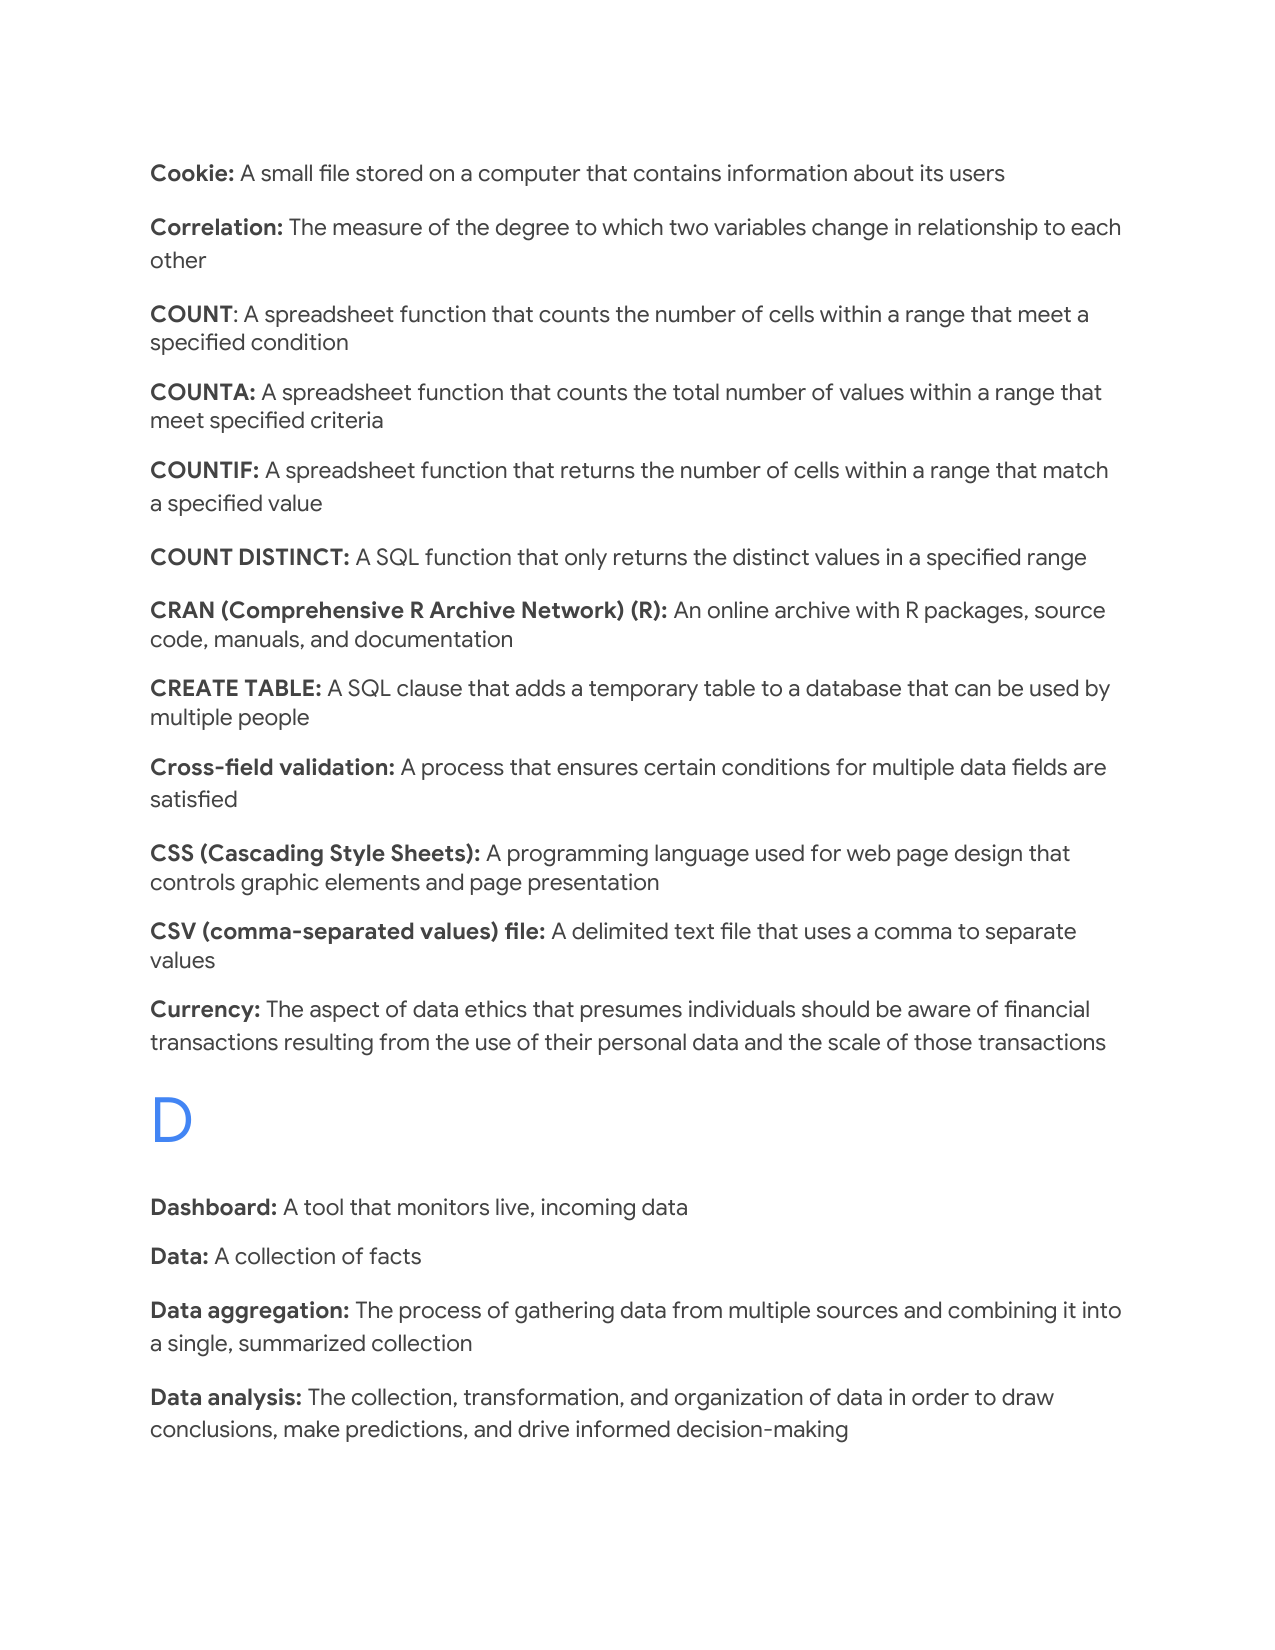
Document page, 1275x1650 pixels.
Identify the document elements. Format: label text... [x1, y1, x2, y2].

text Data: A collection of facts [150, 1242, 1125, 1271]
text Data aggregation: The process of gathering data from multiple sources and combining it into a single, summarized collection [150, 1296, 1125, 1358]
text Currency: The aspect of data ethics that presumes individuals should be aware of financial transactions resulting from the use of their personal data and the scale of those transactions [150, 996, 1125, 1057]
text CREATE TABLE: A SQL clause that adds a temporary table to a database that can be used by multiple people [150, 675, 1125, 732]
text Cross-field validation: A process that ensures certain conditions for multiple data fields are satisfied [150, 753, 1125, 814]
text Dashboard: A tool that monitors live, incoming data [150, 1193, 1125, 1222]
text COUNT: A spreadsheet function that counts the number of cells within a range that meet a specified condition [150, 300, 1125, 357]
text D [150, 1082, 1125, 1161]
text CRAN (Comprehensive R Archive Network) (R): An online archive with R packages, source code, manuals, and documentation [150, 597, 1125, 654]
text COUNTIF: A spreadsheet function that returns the number of cells within a range that match a specified value [150, 456, 1125, 518]
text COUNTA: A spreadsheet function that counts the total number of values within a range that meet specified criteria [150, 378, 1125, 435]
text CSS (Cascading Style Sheets): A programming language used for web page design that controls graphic elements and page presentation [150, 839, 1125, 897]
text Data analysis: The collection, transformation, and organization of data in order to draw conclusions, make predictions, and drive informed decision-making [150, 1383, 1125, 1444]
text Cookie: A small file stored on a computer that contains information about its users [150, 159, 1125, 188]
text COUNT DISTINCT: A SQL function that only returns the distinct values in a specified range [150, 543, 1125, 571]
text Correlation: The measure of the degree to which two variables change in relationship to each other [150, 213, 1125, 275]
text CSV (comma-separated values) file: A delimited text file that uses a comma to separate values [150, 918, 1125, 975]
